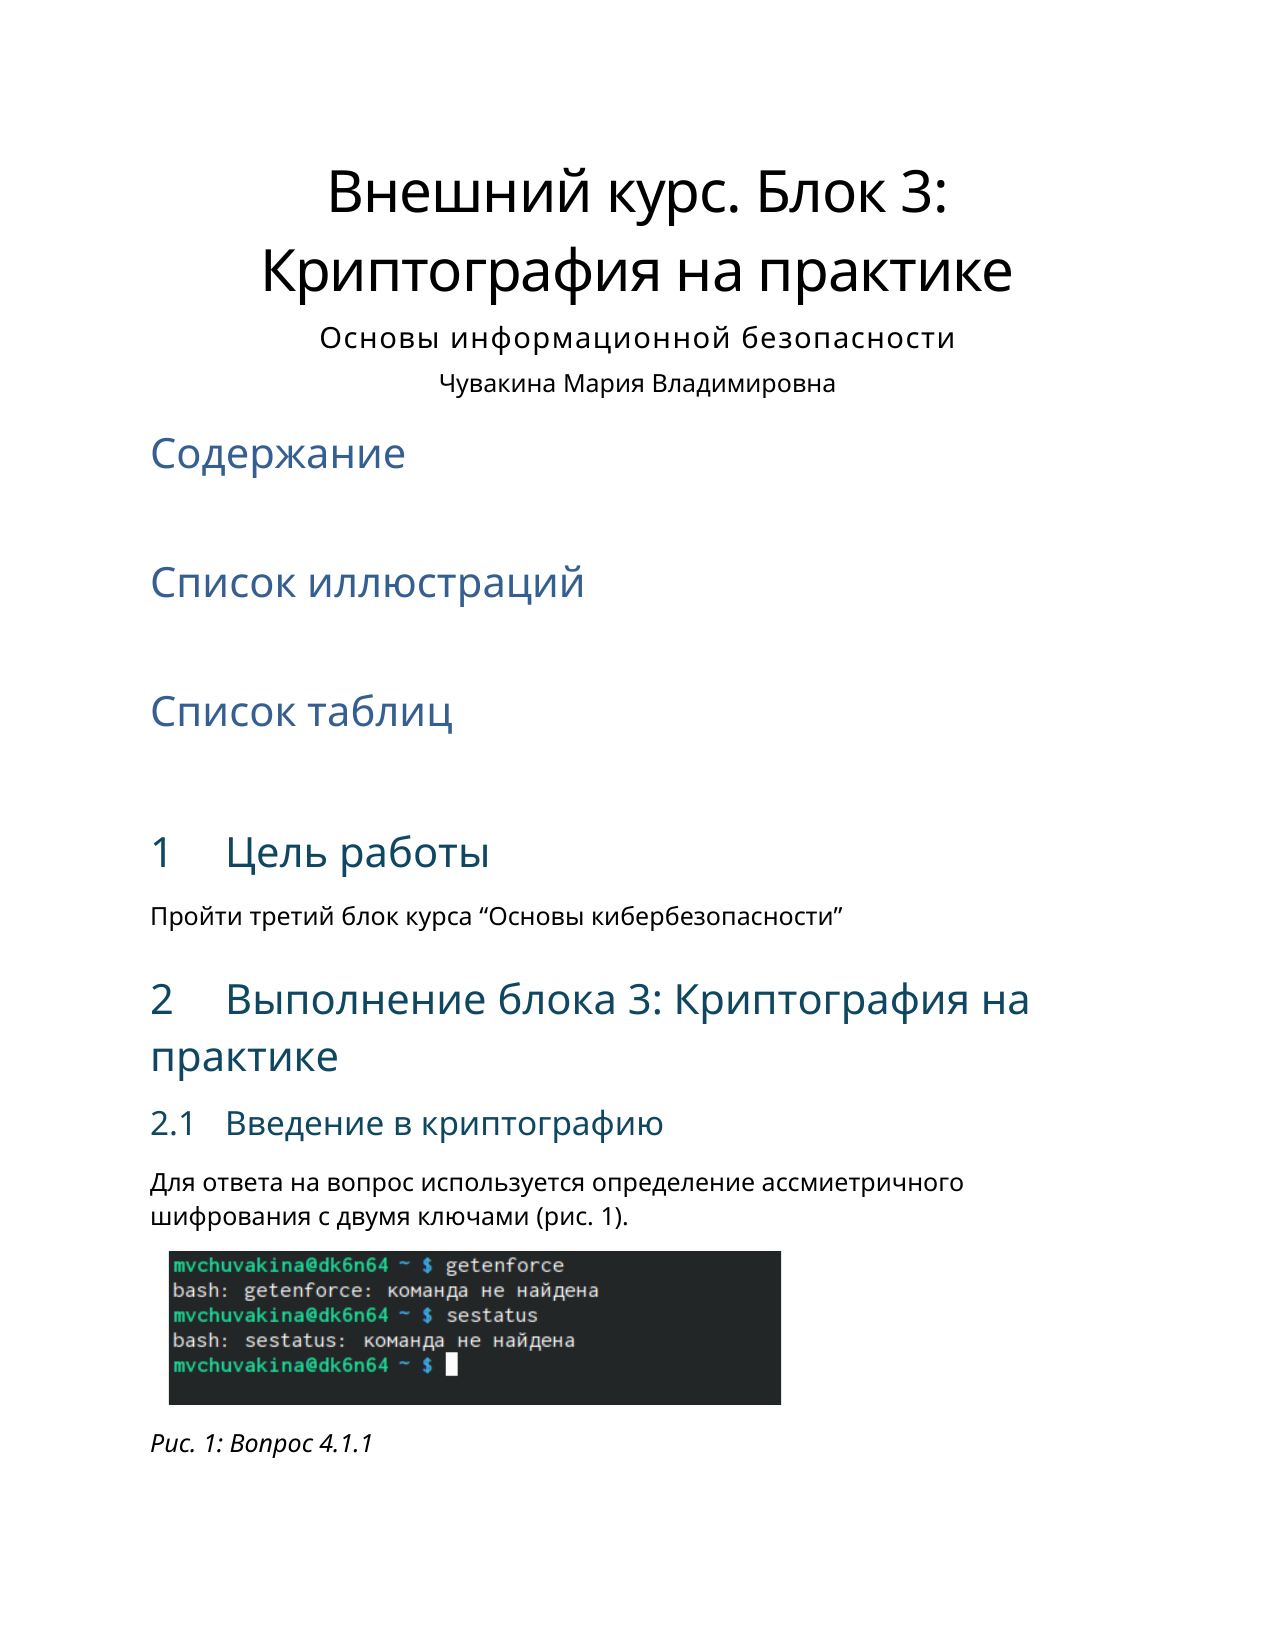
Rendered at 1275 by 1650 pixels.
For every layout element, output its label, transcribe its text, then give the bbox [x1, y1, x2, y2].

text Рис. 1: Вопрос 4.1.1 [150, 1426, 1125, 1460]
subtitle Основы информационной безопасности [150, 317, 1125, 357]
subtitle 2 Выполнение блока 3: Криптография на практике [150, 970, 1125, 1083]
text Для ответа на вопрос используется определение ассмиетричного шифрования с двумя ключами (рис. 1). [150, 1164, 1125, 1232]
picture [168, 1251, 782, 1405]
text Чувакина Мария Владимировна [150, 365, 1125, 399]
subtitle 1 Цель работы [150, 823, 1125, 879]
subtitle 2.1 Введение в криптографию [150, 1100, 1125, 1146]
title Внешний курс. Блок 3: Криптография на практике [150, 150, 1125, 309]
text Пройти третий блок курса “Основы кибербезопасности” [150, 898, 1125, 932]
